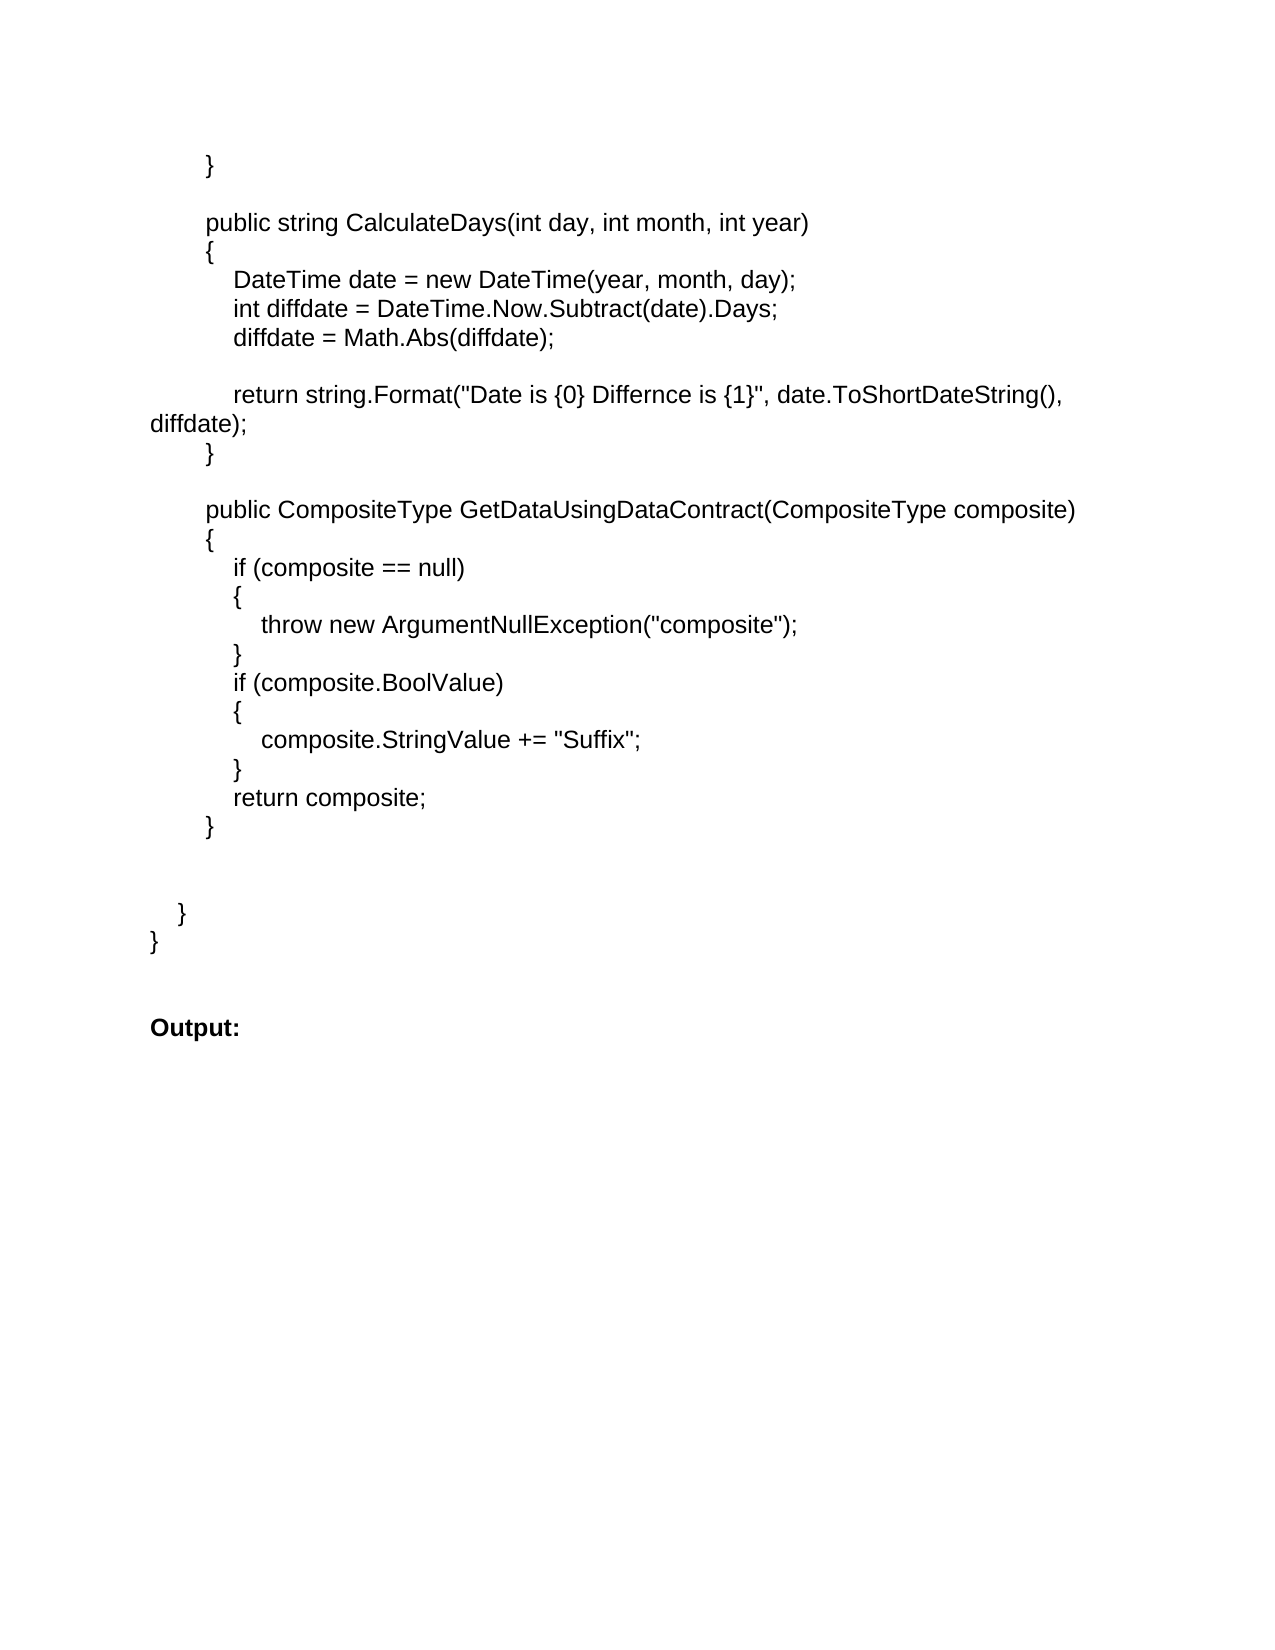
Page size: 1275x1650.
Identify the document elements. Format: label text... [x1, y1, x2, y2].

text } [150, 437, 1125, 466]
text DateTime date = new DateTime(year, month, day); [150, 265, 1125, 294]
text int diffdate = DateTime.Now.Subtract(date).Days; [150, 294, 1125, 322]
text return composite; [150, 782, 1125, 811]
text public string CalculateDays(int day, int month, int year) [150, 207, 1125, 236]
text { [150, 236, 1125, 265]
text } [150, 754, 1125, 782]
text { [150, 696, 1125, 725]
text } [150, 150, 1125, 179]
text public CompositeType GetDataUsingDataContract(CompositeType composite) [150, 495, 1125, 524]
text } [150, 926, 1125, 955]
text Output: [150, 1012, 1125, 1041]
text } [150, 897, 1125, 926]
text { [150, 524, 1125, 552]
text if (composite.BoolValue) [150, 667, 1125, 696]
text if (composite == null) [150, 552, 1125, 581]
text } [150, 811, 1125, 840]
text composite.StringValue += "Suffix"; [150, 725, 1125, 754]
text } [150, 639, 1125, 667]
text throw new ArgumentNullException("composite"); [150, 610, 1125, 639]
text diffdate = Math.Abs(diffdate); [150, 322, 1125, 351]
text return string.Format("Date is {0} Differnce is {1}", date.ToShortDateString(), diffdate); [150, 380, 1125, 437]
text { [150, 581, 1125, 610]
